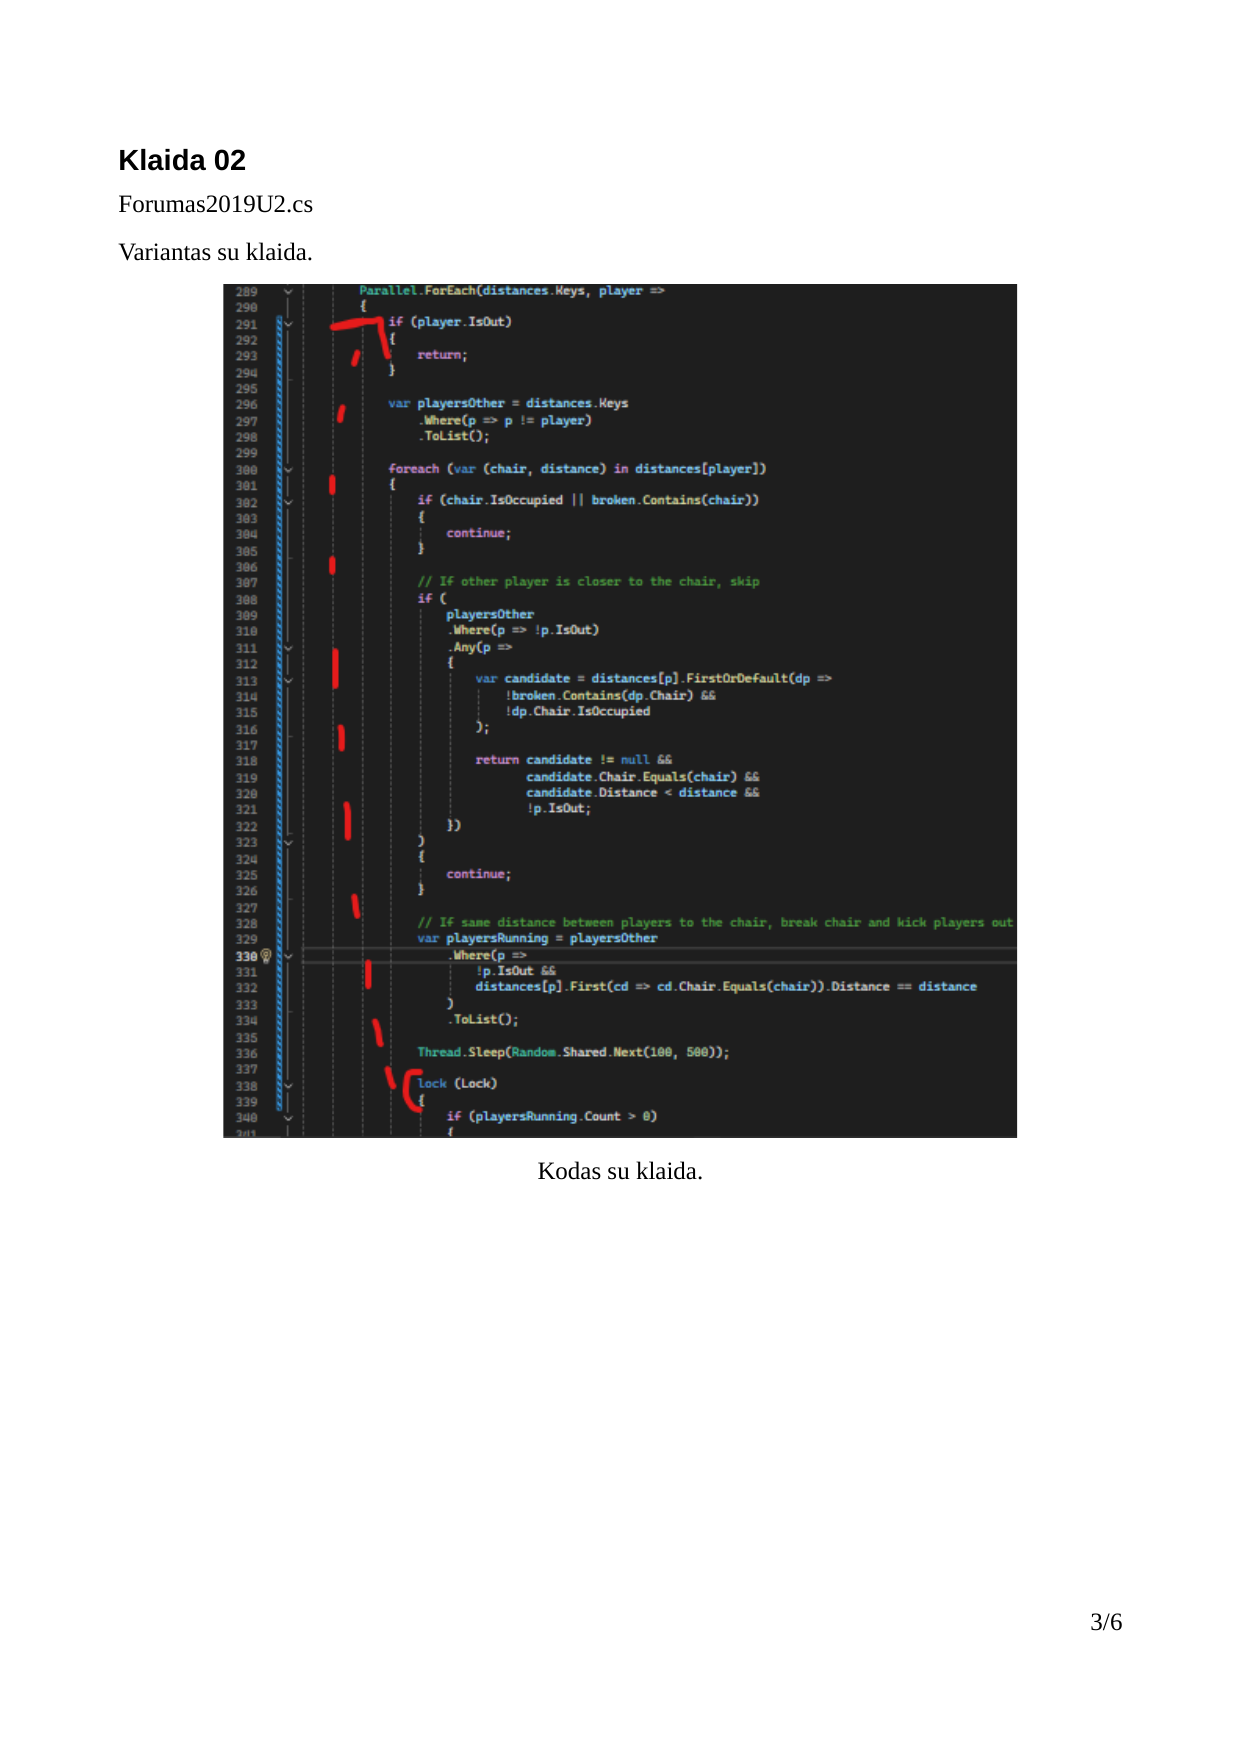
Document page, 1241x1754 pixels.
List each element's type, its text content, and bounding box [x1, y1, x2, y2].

text Kodas su klaida. [118, 1156, 1122, 1185]
subtitle Klaida 02 [118, 143, 1122, 177]
text Variantas su klaida. [118, 237, 1122, 266]
picture [223, 284, 1018, 1138]
text Forumas2019U2.cs [118, 189, 1122, 218]
